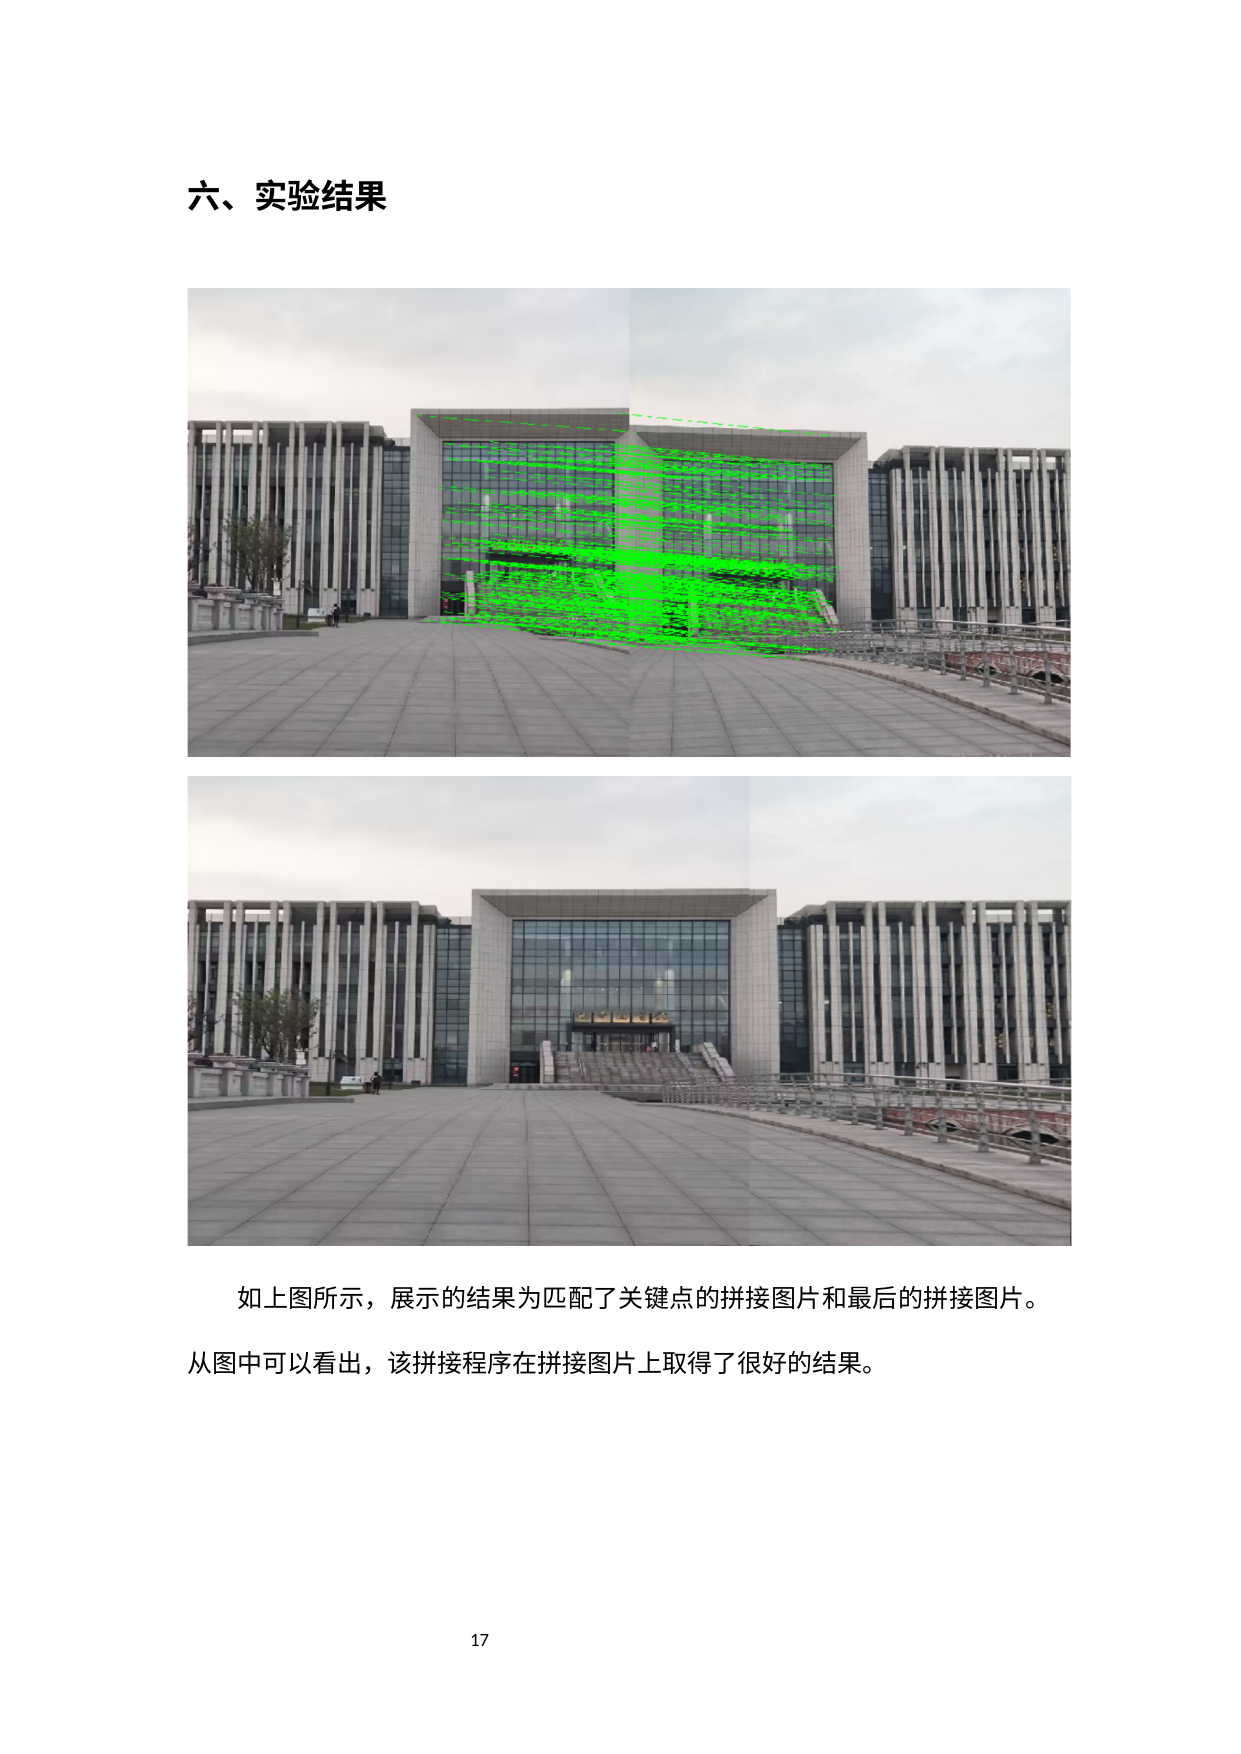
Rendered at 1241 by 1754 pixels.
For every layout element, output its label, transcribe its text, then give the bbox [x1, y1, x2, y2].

subtitle 实验结果 [187, 162, 1053, 227]
text 如上图所示，展示的结果为匹配了关键点的拼接图片和最后的拼接图片。从图中可以看出，该拼接程序在拼接图片上取得了很好的结果。 [187, 1264, 1053, 1394]
picture [187, 776, 1072, 1246]
picture [187, 288, 1071, 757]
